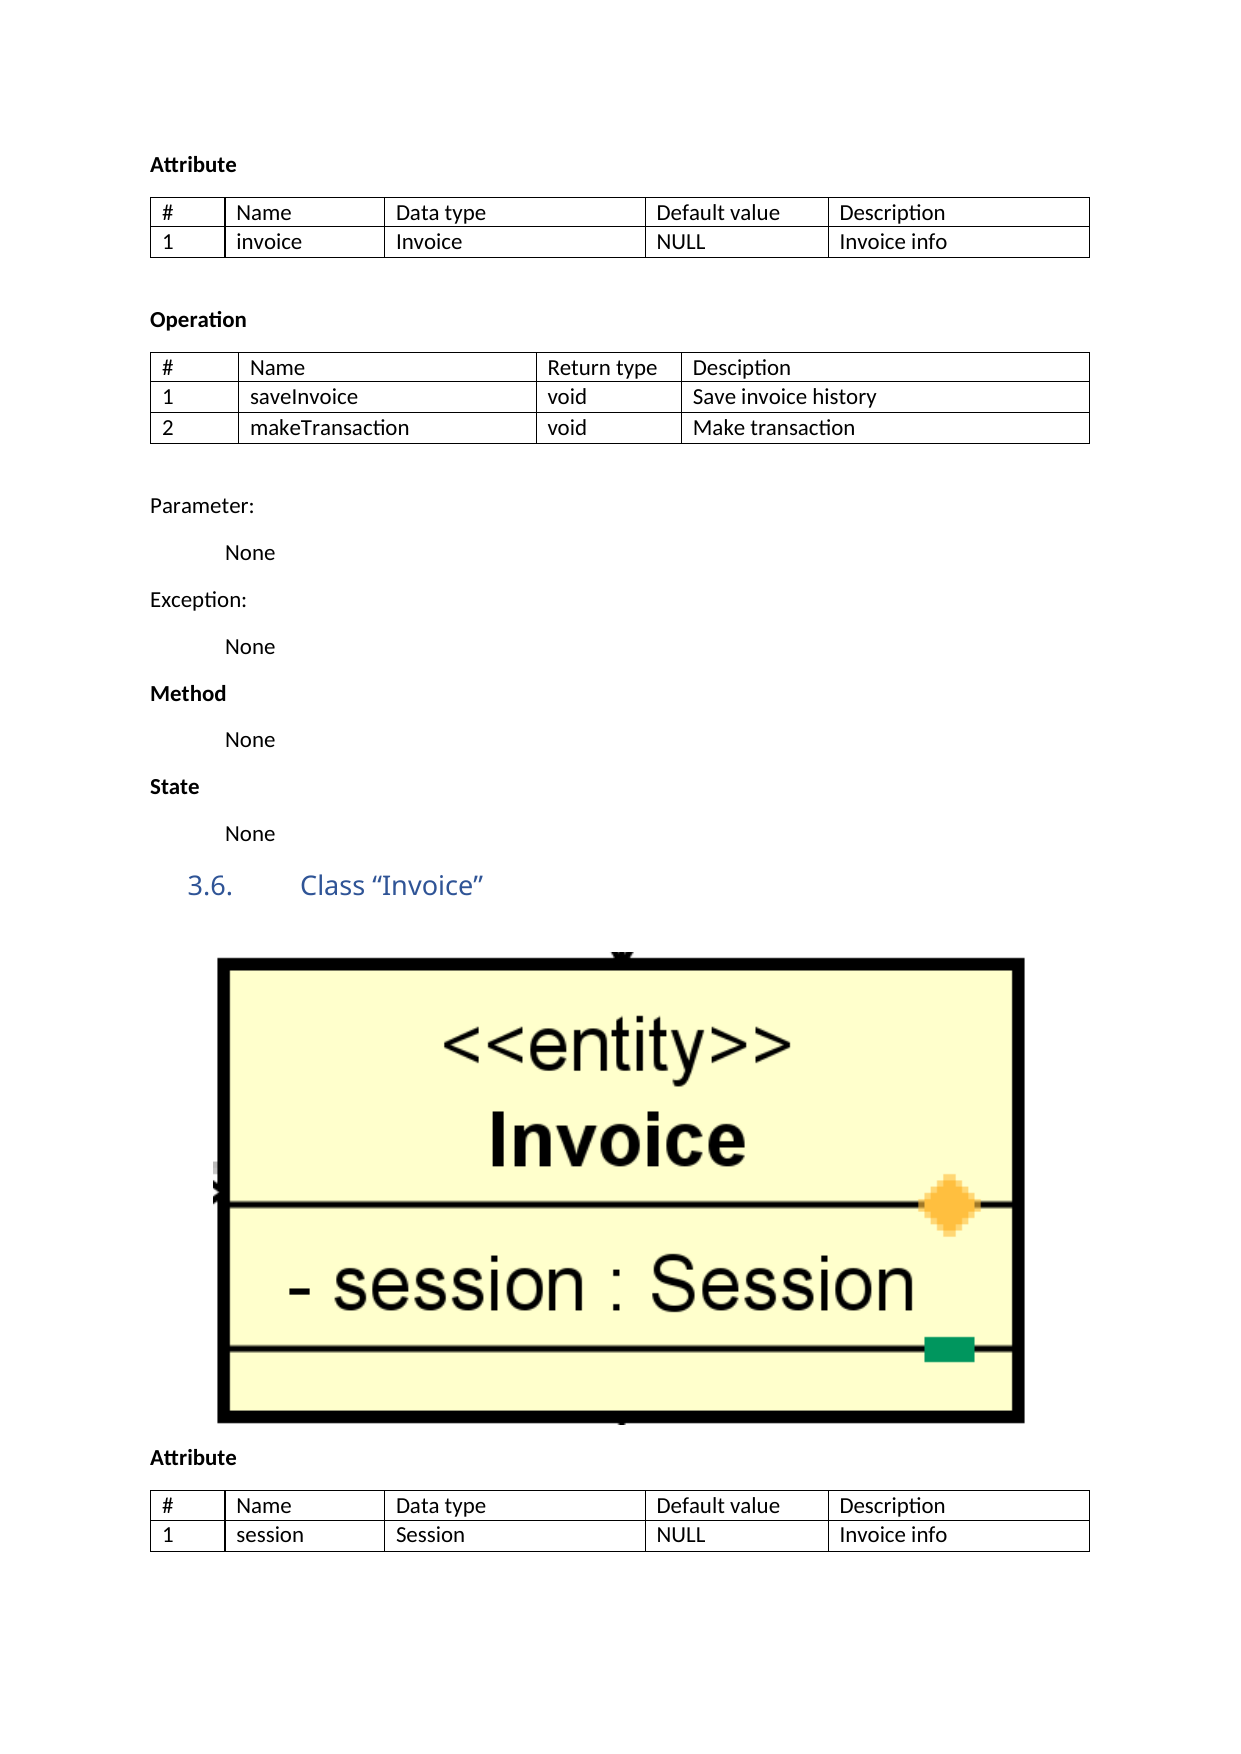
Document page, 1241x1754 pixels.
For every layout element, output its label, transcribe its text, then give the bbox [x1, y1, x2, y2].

table_cell NULL [646, 227, 828, 257]
table_cell Invoice info [829, 227, 1089, 257]
table_header Description [829, 198, 1089, 226]
table_header Desciption [682, 353, 1089, 381]
table_header Name [226, 1491, 384, 1519]
text Attribute [150, 1443, 1090, 1472]
table_cell session [226, 1521, 384, 1551]
table_cell 1 [151, 227, 224, 257]
table_cell 2 [151, 413, 238, 443]
text State [150, 772, 1090, 800]
table_cell 1 [151, 382, 238, 412]
table_cell NULL [646, 1521, 828, 1551]
text None [150, 632, 1090, 660]
text None [150, 726, 1090, 753]
text Method [150, 679, 1090, 707]
table_header # [151, 353, 238, 381]
table_header Data type [385, 198, 645, 226]
text Operation [150, 305, 1090, 333]
table_cell Make transaction [682, 413, 1089, 443]
table_header Default value [646, 1491, 828, 1519]
table_cell makeTransaction [239, 413, 536, 443]
table_header # [151, 198, 224, 226]
table_header Description [829, 1491, 1089, 1519]
table_header Name [239, 353, 536, 381]
text None [150, 538, 1090, 566]
table_cell Invoice info [829, 1521, 1089, 1551]
table_header # [151, 1491, 224, 1519]
table_cell Save invoice history [682, 382, 1089, 412]
text Parameter: [150, 491, 1090, 519]
table_header Default value [646, 198, 828, 226]
table_cell Invoice [385, 227, 645, 257]
text None [150, 819, 1090, 847]
table_cell 1 [151, 1521, 224, 1551]
text Exception: [150, 585, 1090, 613]
table_cell void [537, 413, 681, 443]
table_cell saveInvoice [239, 382, 536, 412]
table_header Name [226, 198, 384, 226]
subtitle Class “Invoice” [187, 866, 1090, 903]
table_header Return type [537, 353, 681, 381]
text Attribute [150, 150, 1090, 178]
table_cell Session [385, 1521, 645, 1551]
table_header Data type [385, 1491, 645, 1519]
table_cell invoice [226, 227, 384, 257]
table_cell void [537, 382, 681, 412]
